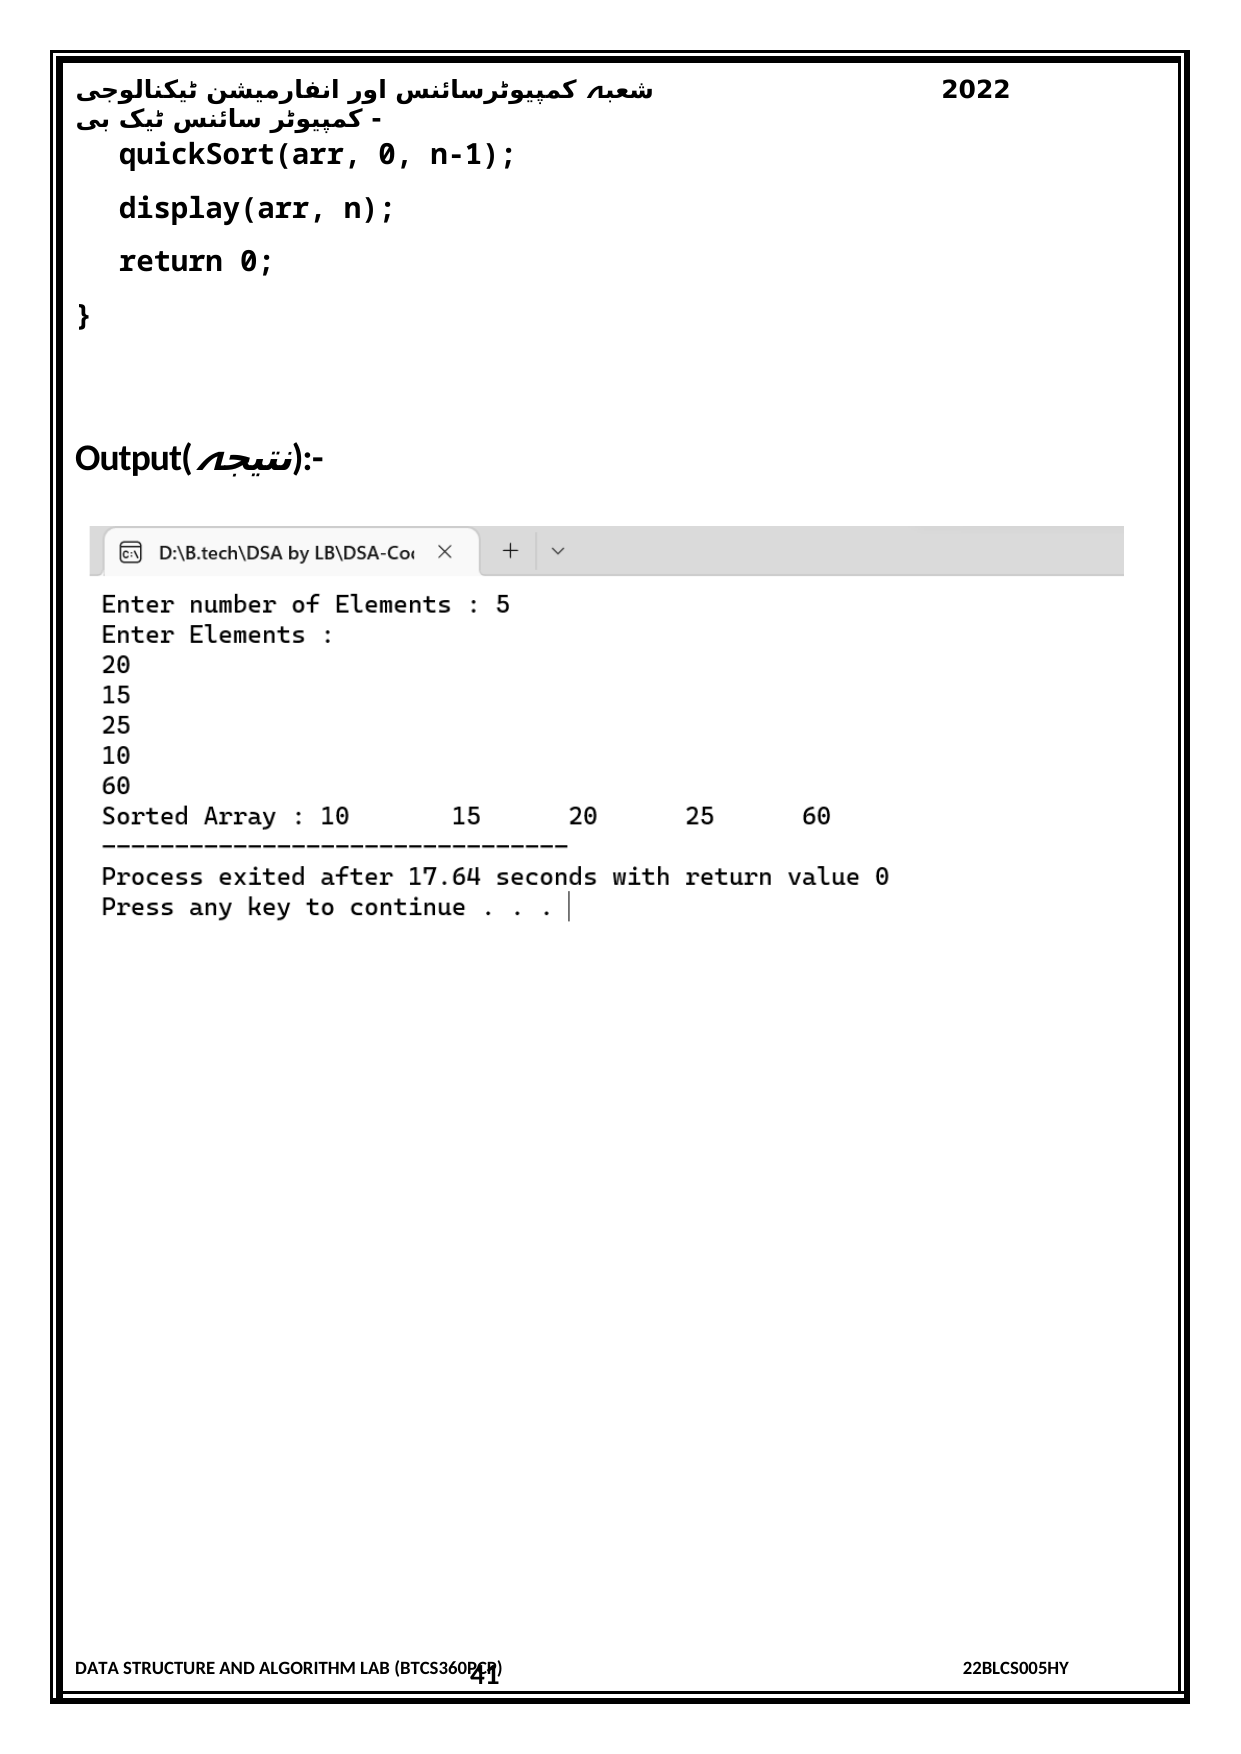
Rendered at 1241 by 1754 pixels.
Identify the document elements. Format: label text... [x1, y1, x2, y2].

text quickSort(arr, 0, n-1); [75, 133, 1165, 173]
picture [89, 526, 1124, 1059]
text } [75, 294, 1165, 334]
text display(arr, n); [75, 187, 1165, 227]
text return 0; [75, 240, 1165, 280]
text Output(نتیجہ):- [75, 434, 1165, 479]
